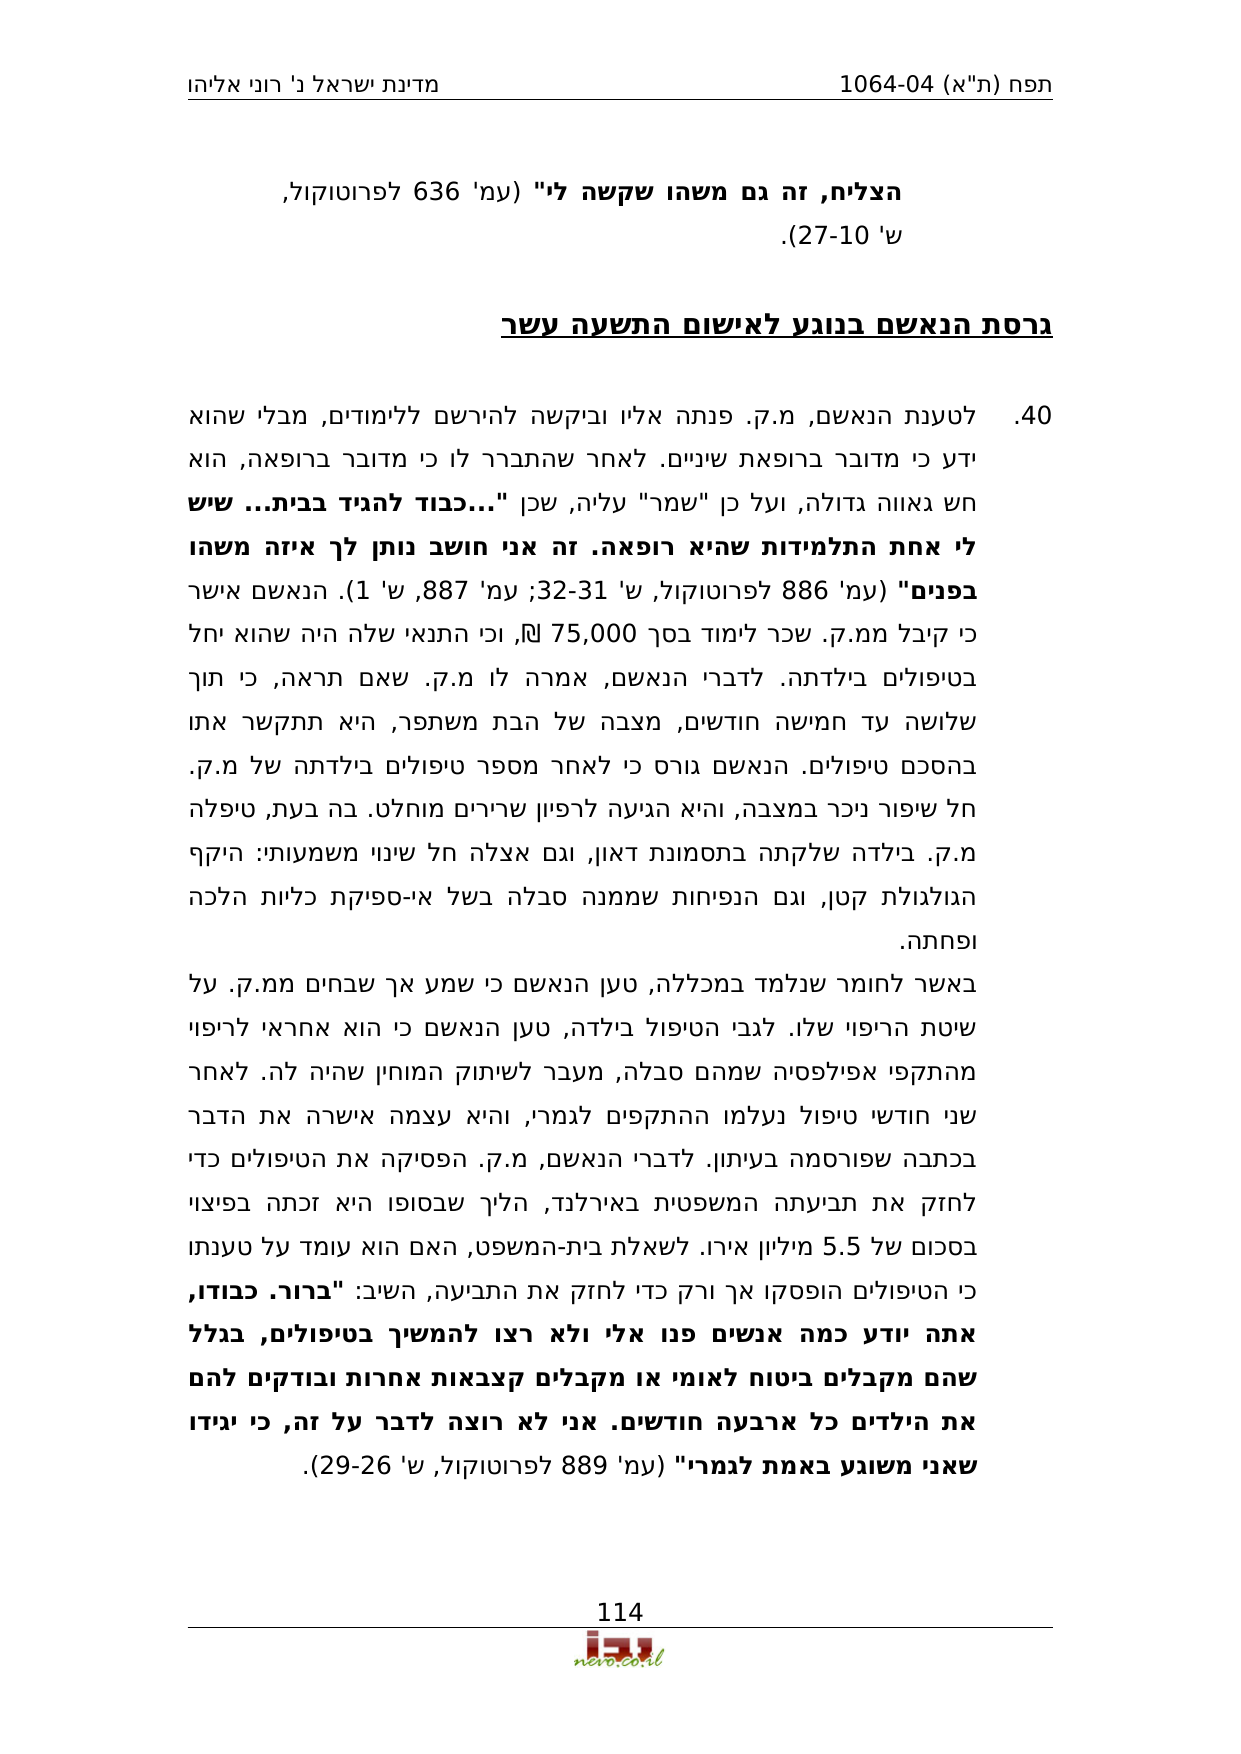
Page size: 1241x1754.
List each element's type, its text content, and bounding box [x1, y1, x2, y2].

picture [574, 1630, 666, 1668]
text גרסת הנאשם בנוגע לאישום התשעה עשר [187, 307, 1053, 341]
text 40. לטענת הנאשם, מ.ק. פנתה אליו וביקשה להירשם ללימודים, מבלי שהוא ידע כי מדובר ברופאת שיניים. לאחר שהתברר לו כי מדובר ברופאה, הוא חש גאווה גדולה, ועל כן "שמר" עליה, שכן "...כבוד להגיד בבית... שיש לי אחת התלמידות שהיא רופאה. זה אני חושב נותן לך איזה משהו בפנים" (עמ' 886 לפרוטוקול, ש' 32-31; עמ' 887, ש' 1). הנאשם אישר כי קיבל ממ.ק. שכר לימוד בסך 75,000 ₪, וכי התנאי שלה היה שהוא יחל בטיפולים בילדתה. לדברי הנאשם, אמרה לו מ.ק. שאם תראה, כי תוך שלושה עד חמישה חודשים, מצבה של הבת משתפר, היא תתקשר אתו בהסכם טיפולים. הנאשם גורס כי לאחר מספר טיפולים בילדתה של מ.ק. חל שיפור ניכר במצבה, והיא הגיעה לרפיון שרירים מוחלט. בה בעת, טיפלה מ.ק. בילדה שלקתה בתסמונת דאון, וגם אצלה חל שינוי משמעותי: היקף הגולגולת קטן, וגם הנפיחות שממנה סבלה בשל אי-ספיקת כליות הלכה ופחתה. [187, 401, 1053, 955]
text באשר לחומר שנלמד במכללה, טען הנאשם כי שמע אך שבחים ממ.ק. על שיטת הריפוי שלו. לגבי הטיפול בילדה, טען הנאשם כי הוא אחראי לריפוי מהתקפי אפילפסיה שמהם סבלה, מעבר לשיתוק המוחין שהיה לה. לאחר שני חודשי טיפול נעלמו ההתקפים לגמרי, והיא עצמה אישרה את הדבר בכתבה שפורסמה בעיתון. לדברי הנאשם, מ.ק. הפסיקה את הטיפולים כדי לחזק את תביעתה המשפטית באירלנד, הליך שבסופו היא זכתה בפיצוי בסכום של 5.5 מיליון אירו. לשאלת בית-המשפט, האם הוא עומד על טענתו כי הטיפולים הופסקו אך ורק כדי לחזק את התביעה, השיב: "ברור. כבודו, אתה יודע כמה אנשים פנו אלי ולא רצו להמשיך בטיפולים, בגלל שהם מקבלים ביטוח לאומי או מקבלים קצבאות אחרות ובודקים להם את הילדים כל ארבעה חודשים. אני לא רוצה לדבר על זה, כי יגידו שאני משוגע באמת לגמרי" (עמ' 889 לפרוטוקול, ש' 29-26). [187, 969, 978, 1480]
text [281, 177, 903, 250]
